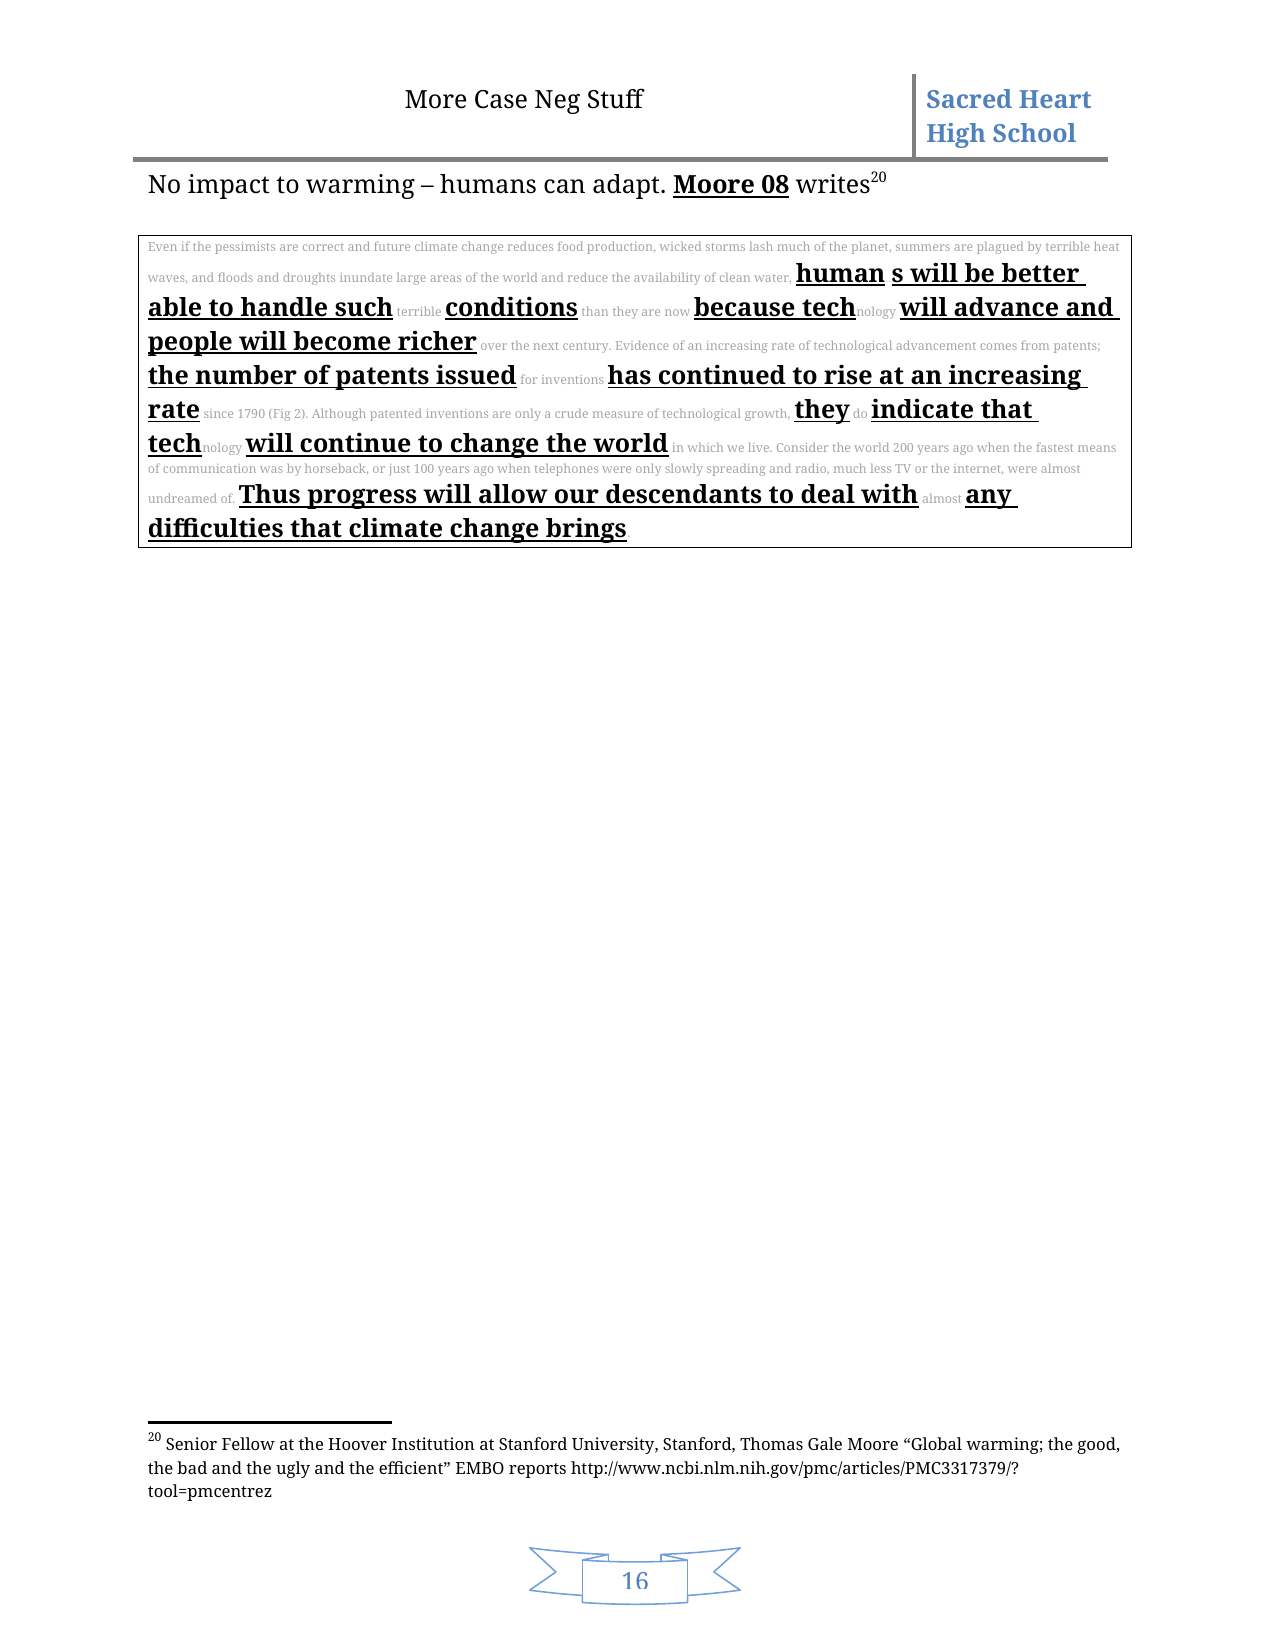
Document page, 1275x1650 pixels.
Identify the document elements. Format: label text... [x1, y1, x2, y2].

text Even if the pessimists are correct and future climate change reduces food production, wicked storms lash much of the planet, summers are plagued by terrible heat waves, and floods and droughts inundate large areas of the world and reduce the availability of clean water, human beings will be better able to handle such terrible conditions than they are now because technology will advance and people will become richer over the next century. Evidence of an increasing rate of technological advancement comes from patents; the number of patents issued for inventions has continued to rise at an increasing rate since 1790 (Fig 2). Although patented inventions are only a crude measure of technological growth, they do indicate that technology will continue to change the world in which we live. Consider the world 200 years ago when the fastest means of communication was by horseback, or just 100 years ago when telephones were only slowly spreading and radio, much less TV or the internet, were almost undreamed of. Thus progress will allow our descendants to deal with almost any difficulties that climate change brings. [139, 236, 1131, 547]
text No impact to warming – humans can adapt. Moore 08 writes [148, 167, 1122, 201]
